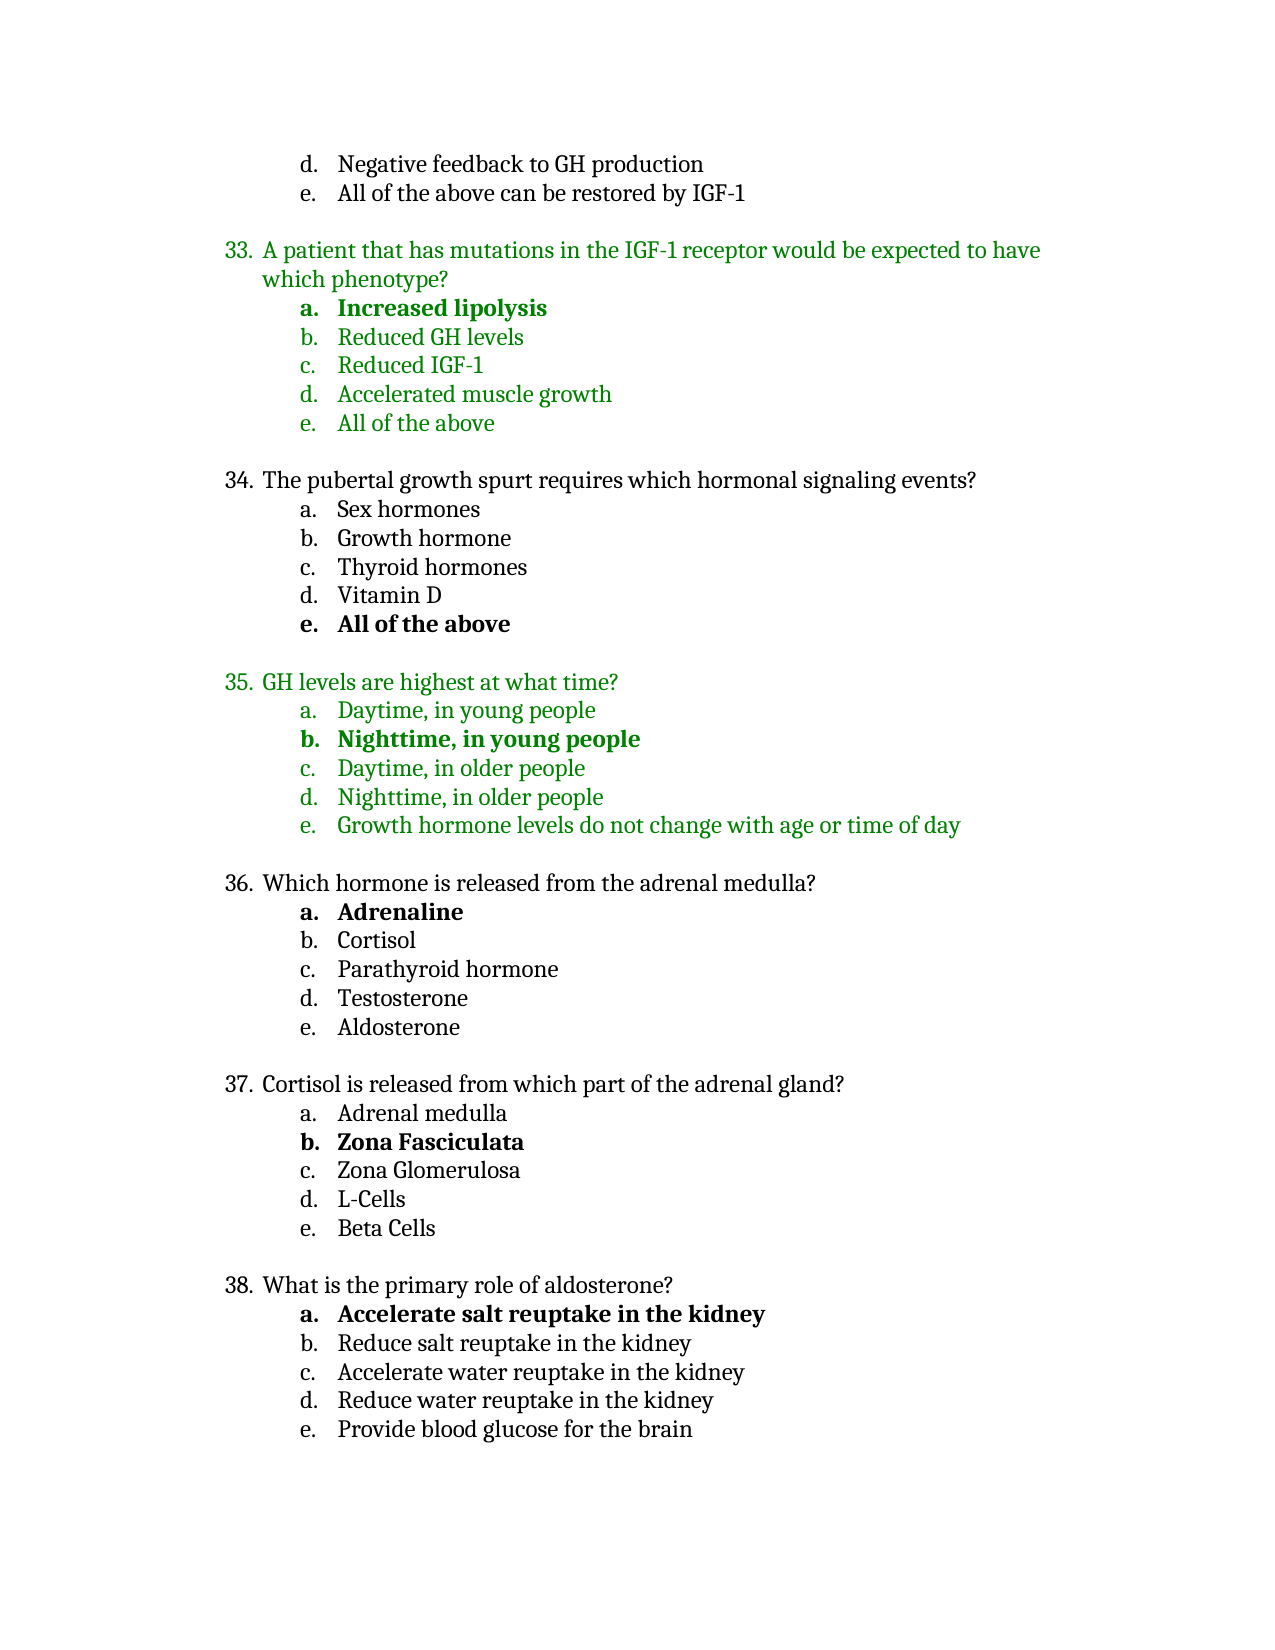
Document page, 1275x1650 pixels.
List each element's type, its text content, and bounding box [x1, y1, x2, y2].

list Nighttime, in older people [300, 782, 1087, 811]
list Reduce water reuptake in the kidney [300, 1386, 1087, 1415]
list Sex hormones [300, 495, 1087, 524]
list Accelerated muscle growth [300, 380, 1087, 409]
list All of the above [300, 409, 1087, 437]
list Negative feedback to GH production [300, 150, 1087, 179]
list Beta Cells [300, 1214, 1087, 1242]
list Reduce salt reuptake in the kidney [300, 1329, 1087, 1357]
list Zona Fasciculata [300, 1127, 1087, 1156]
list Cortisol [300, 926, 1087, 955]
list Testosterone [300, 984, 1087, 1012]
list What is the primary role of aldosterone? [225, 1271, 1087, 1300]
list Provide blood glucose for the brain [300, 1415, 1087, 1444]
list Zona Glomerulosa [300, 1156, 1087, 1185]
list Daytime, in young people [300, 696, 1087, 725]
list Adrenal medulla [300, 1099, 1087, 1127]
list The pubertal growth spurt requires which hormonal signaling events? [225, 466, 1087, 495]
list Aldosterone [300, 1012, 1087, 1041]
list A patient that has mutations in the IGF-1 receptor would be expected to have which phenotype? [225, 236, 1087, 294]
list Cortisol is released from which part of the adrenal gland? [225, 1070, 1087, 1099]
list All of the above can be restored by IGF-1 [300, 179, 1087, 207]
list Which hormone is released from the adrenal medulla? [225, 869, 1087, 897]
list Reduced IGF-1 [300, 351, 1087, 380]
list Adrenaline [300, 897, 1087, 926]
list Growth hormone levels do not change with age or time of day [300, 811, 1087, 840]
list Thyroid hormones [300, 552, 1087, 581]
list Increased lipolysis [300, 294, 1087, 322]
list Nighttime, in young people [300, 725, 1087, 754]
list All of the above [300, 610, 1087, 639]
list Reduced GH levels [300, 322, 1087, 351]
list Accelerate water reuptake in the kidney [300, 1357, 1087, 1386]
list Accelerate salt reuptake in the kidney [300, 1300, 1087, 1329]
list Vitamin D [300, 581, 1087, 610]
list Growth hormone [300, 524, 1087, 552]
list Daytime, in older people [300, 754, 1087, 782]
list L-Cells [300, 1185, 1087, 1214]
list GH levels are highest at what time? [225, 667, 1087, 696]
list Parathyroid hormone [300, 955, 1087, 984]
